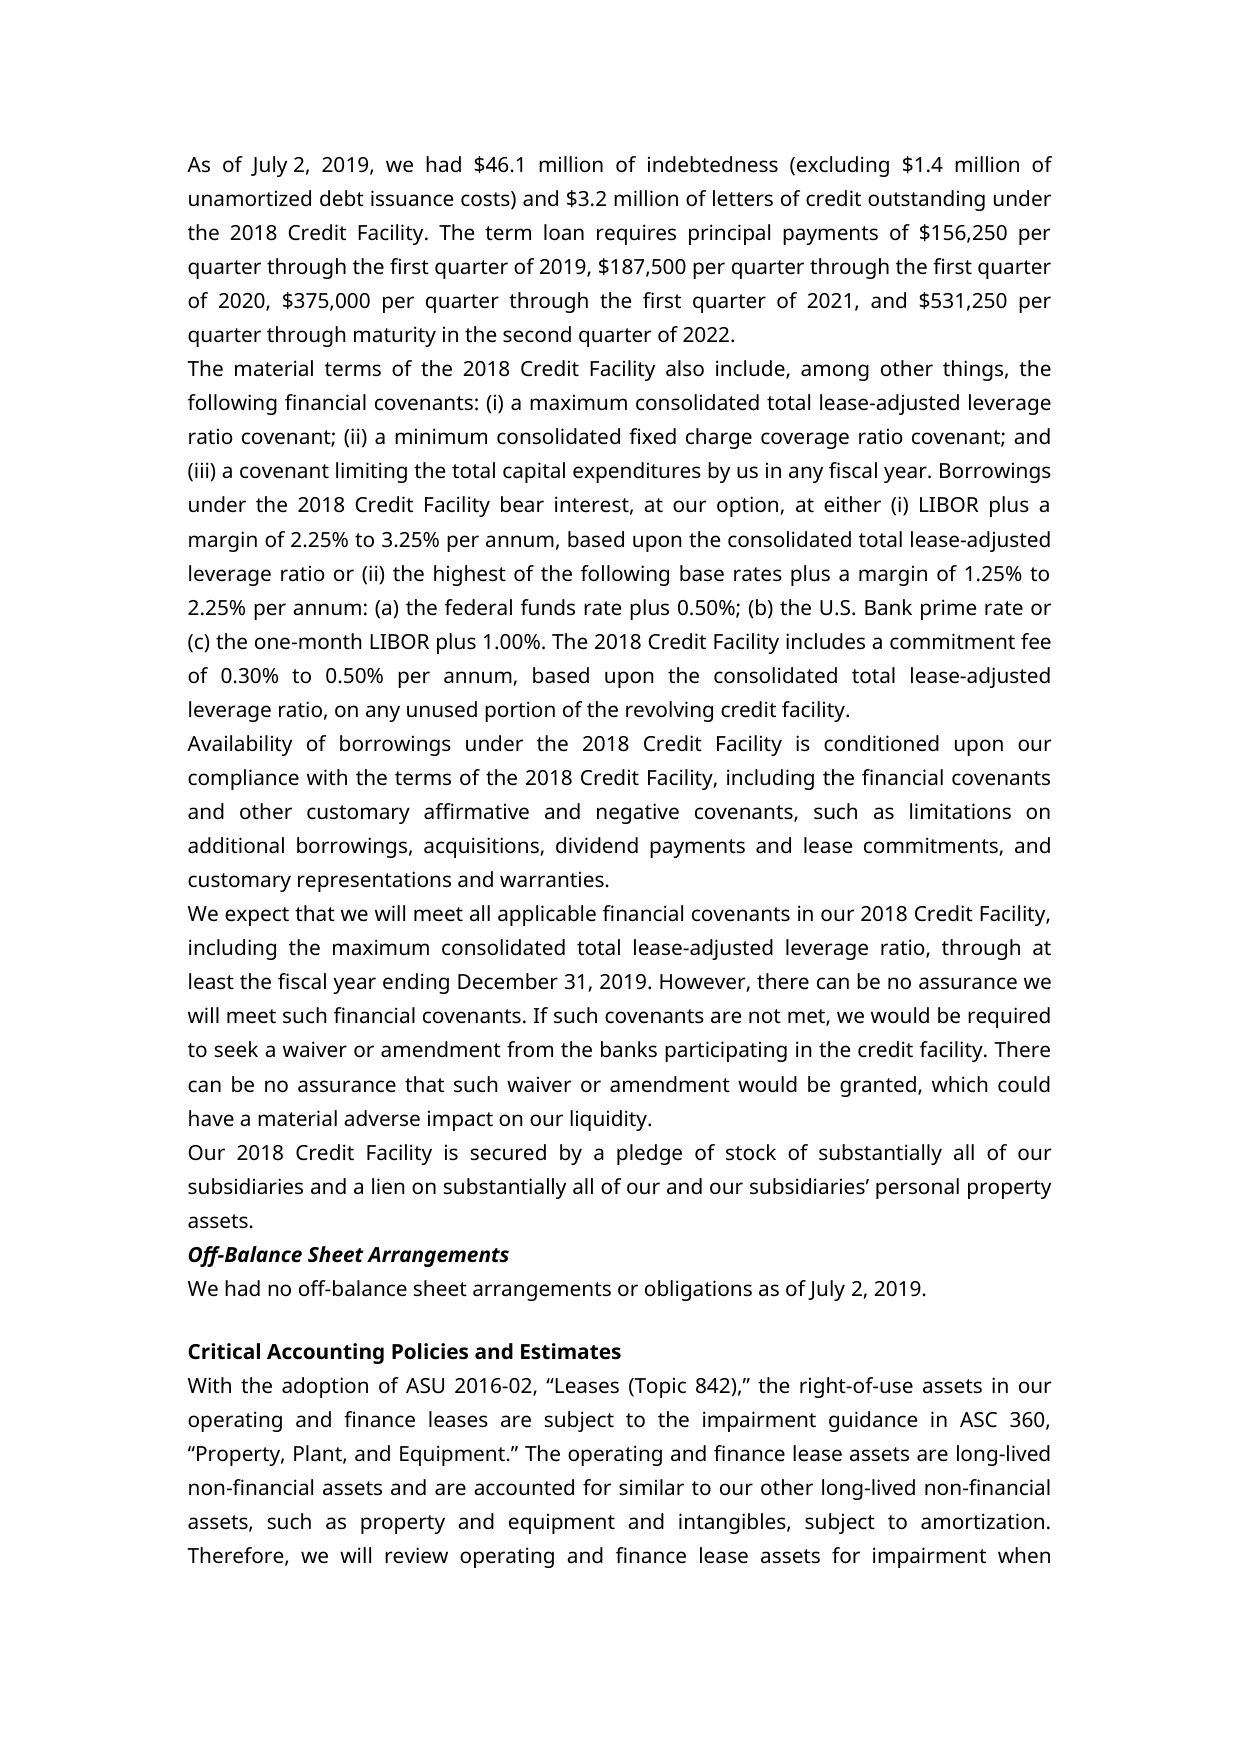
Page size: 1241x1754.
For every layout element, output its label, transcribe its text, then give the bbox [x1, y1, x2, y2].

text Our 2018 Credit Facility is secured by a pledge of stock of substantially all of our subsidiaries and a lien on substantially all of our and our subsidiaries’ personal property assets. [187, 1138, 1053, 1234]
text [187, 1371, 1053, 1570]
text Availability of borrowings under the 2018 Credit Facility is conditioned upon our compliance with the terms of the 2018 Credit Facility, including the financial covenants and other customary affirmative and negative covenants, such as limitations on additional borrowings, acquisitions, dividend payments and lease commitments, and customary representations and warranties. [187, 729, 1053, 894]
text We expect that we will meet all applicable financial covenants in our 2018 Credit Facility, including the maximum consolidated total lease-adjusted leverage ratio, through at least the fiscal year ending December 31, 2019. However, there can be no assurance we will meet such financial covenants. If such covenants are not met, we would be required to seek a waiver or amendment from the banks participating in the credit facility. There can be no assurance that such waiver or amendment would be granted, which could have a material adverse impact on our liquidity. [187, 899, 1053, 1132]
text We had no off-balance sheet arrangements or obligations as of July 2, 2019. [187, 1274, 1053, 1302]
text The material terms of the 2018 Credit Facility also include, among other things, the following financial covenants: (i) a maximum consolidated total lease-adjusted leverage ratio covenant; (ii) a minimum consolidated fixed charge coverage ratio covenant; and (iii) a covenant limiting the total capital expenditures by us in any fiscal year. Borrowings under the 2018 Credit Facility bear interest, at our option, at either (i) LIBOR plus a margin of 2.25% to 3.25% per annum, based upon the consolidated total lease-adjusted leverage ratio or (ii) the highest of the following base rates plus a margin of 1.25% to 2.25% per annum: (a) the federal funds rate plus 0.50%; (b) the U.S. Bank prime rate or (c) the one-month LIBOR plus 1.00%. The 2018 Credit Facility includes a commitment fee of 0.30% to 0.50% per annum, based upon the consolidated total lease-adjusted leverage ratio, on any unused portion of the revolving credit facility. [187, 354, 1053, 723]
text Critical Accounting Policies and Estimates [187, 1337, 1053, 1365]
text As of July 2, 2019, we had $46.1 million of indebtedness (excluding $1.4 million of unamortized debt issuance costs) and $3.2 million of letters of credit outstanding under the 2018 Credit Facility. The term loan requires principal payments of $156,250 per quarter through the first quarter of 2019, $187,500 per quarter through the first quarter of 2020, $375,000 per quarter through the first quarter of 2021, and $531,250 per quarter through maturity in the second quarter of 2022. [187, 150, 1053, 349]
text Off-Balance Sheet Arrangements [187, 1240, 1053, 1268]
